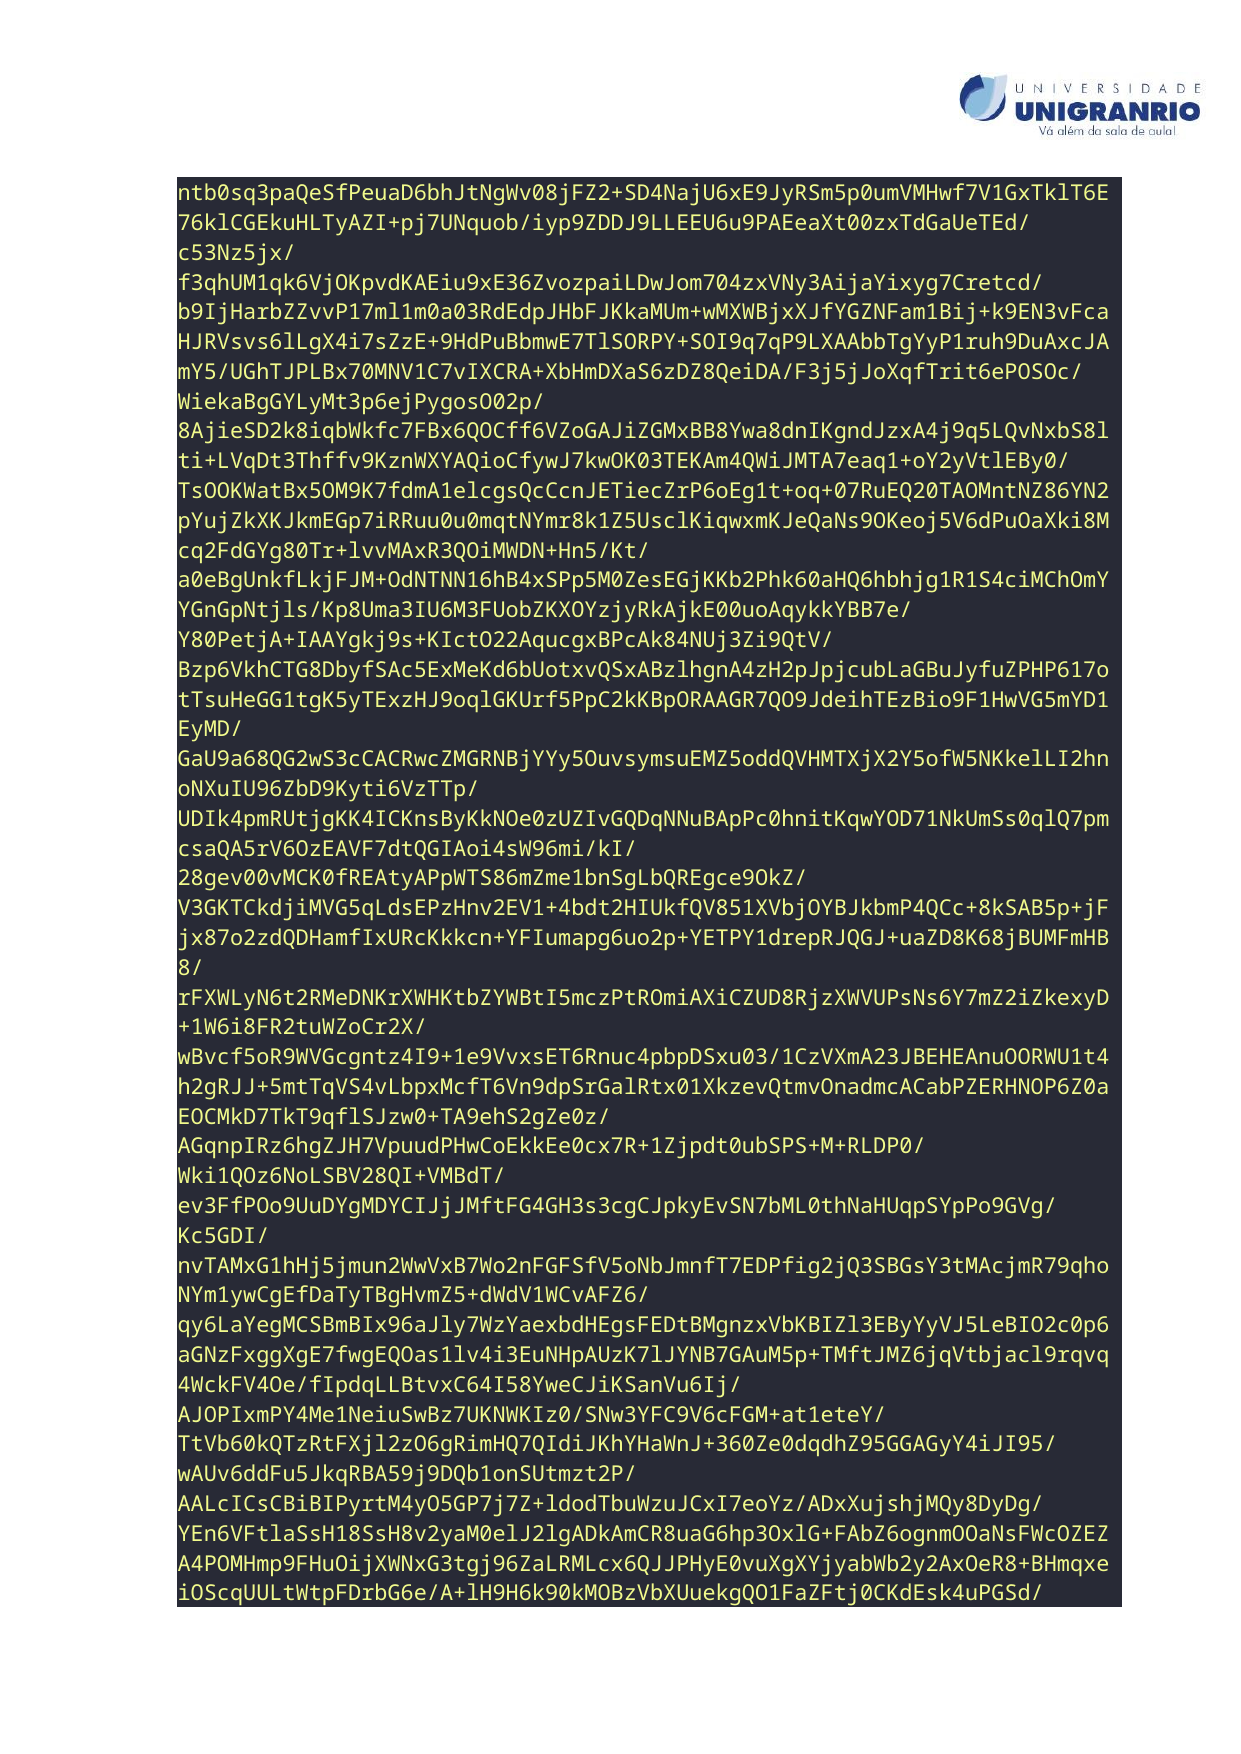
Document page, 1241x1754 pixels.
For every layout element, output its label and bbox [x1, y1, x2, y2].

text [177, 177, 1122, 1607]
picture [959, 72, 1210, 140]
